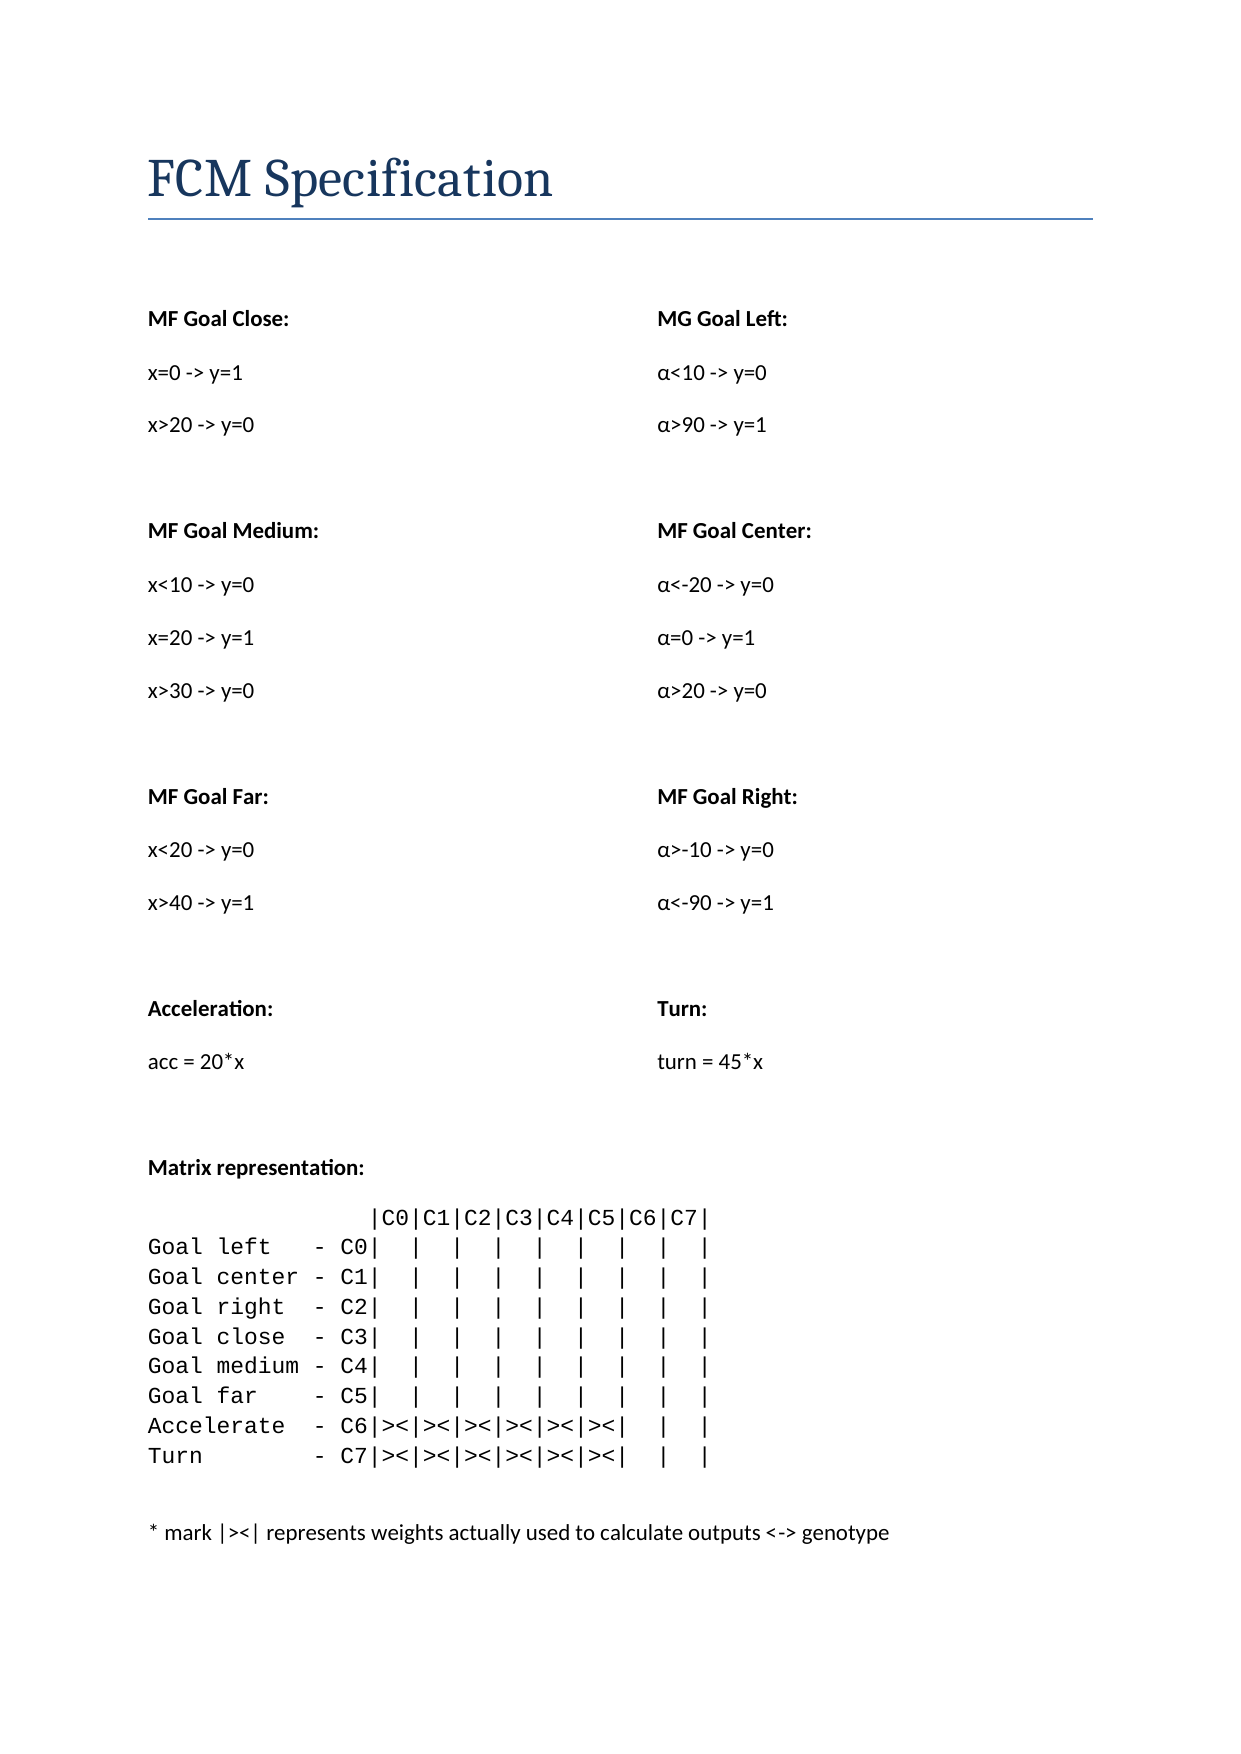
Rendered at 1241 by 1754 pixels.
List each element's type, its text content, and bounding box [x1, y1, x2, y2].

text Goal right - C2| | | | | | | | | [148, 1295, 1093, 1321]
text Goal close - C3| | | | | | | | | [148, 1325, 1093, 1351]
title FCM Specification [148, 148, 1093, 218]
text Turn: [657, 994, 1093, 1022]
text α=0 -> y=1 [657, 623, 1093, 651]
text Goal center - C1| | | | | | | | | [148, 1266, 1093, 1291]
text MF Goal Medium: [148, 517, 583, 545]
text acc = 20*x [148, 1047, 583, 1075]
text * mark |><| represents weights actually used to calculate outputs <-> genotype [148, 1518, 1093, 1547]
text α<-20 -> y=0 [657, 570, 1093, 598]
text α>-10 -> y=0 [657, 835, 1093, 863]
text x<20 -> y=0 [148, 835, 583, 863]
text turn = 45*x [657, 1047, 1093, 1075]
text Matrix representation: [148, 1153, 1093, 1181]
text α>20 -> y=0 [657, 676, 1093, 704]
text Turn - C7|><|><|><|><|><|><| | | [148, 1444, 1093, 1470]
text x>30 -> y=0 [148, 676, 583, 704]
text x=20 -> y=1 [148, 623, 583, 651]
text x=0 -> y=1 [148, 358, 583, 386]
text α>90 -> y=1 [657, 411, 1093, 439]
text |C0|C1|C2|C3|C4|C5|C6|C7| [148, 1206, 1093, 1232]
text α<10 -> y=0 [657, 358, 1093, 386]
text Accelerate - C6|><|><|><|><|><|><| | | [148, 1414, 1093, 1440]
text x>20 -> y=0 [148, 411, 583, 439]
text Goal far - C5| | | | | | | | | [148, 1385, 1093, 1411]
text MF Goal Far: [148, 782, 583, 810]
text MF Goal Center: [657, 517, 1093, 545]
text Goal left - C0| | | | | | | | | [148, 1236, 1093, 1262]
text Acceleration: [148, 994, 583, 1022]
text x>40 -> y=1 [148, 888, 583, 916]
text α<-90 -> y=1 [657, 888, 1093, 916]
text Goal medium - C4| | | | | | | | | [148, 1355, 1093, 1381]
text MF Goal Right: [657, 782, 1093, 810]
text MF Goal Close: [148, 304, 583, 333]
text MG Goal Left: [657, 304, 1093, 333]
text x<10 -> y=0 [148, 570, 583, 598]
